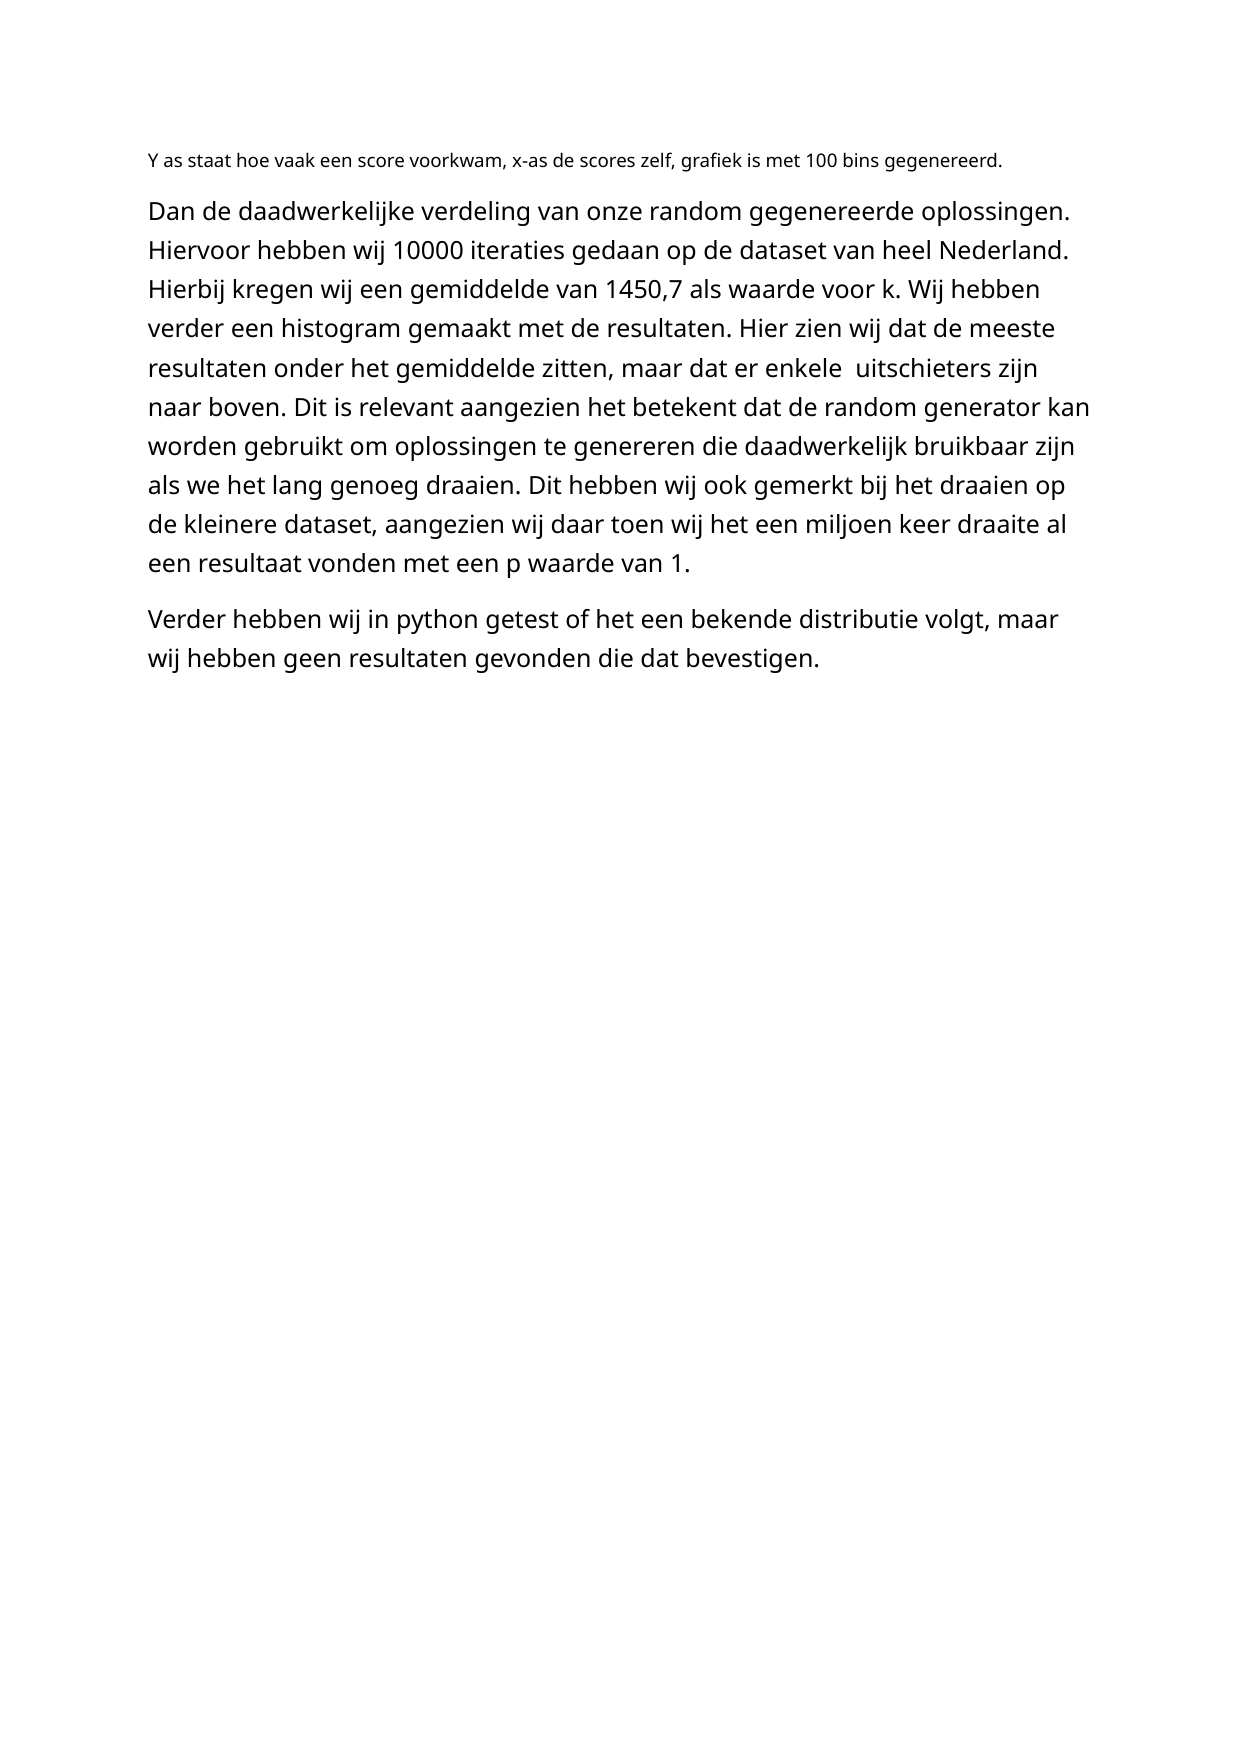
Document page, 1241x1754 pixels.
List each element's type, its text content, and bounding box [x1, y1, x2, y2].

text Dan de daadwerkelijke verdeling van onze random gegenereerde oplossingen. Hiervoor hebben wij 10000 iteraties gedaan op de dataset van heel Nederland. Hierbij kregen wij een gemiddelde van 1450,7 als waarde voor k. Wij hebben verder een histogram gemaakt met de resultaten. Hier zien wij dat de meeste resultaten onder het gemiddelde zitten, maar dat er enkele uitschieters zijn naar boven. Dit is relevant aangezien het betekent dat de random generator kan worden gebruikt om oplossingen te genereren die daadwerkelijk bruikbaar zijn als we het lang genoeg draaien. Dit hebben wij ook gemerkt bij het draaien op de kleinere dataset, aangezien wij daar toen wij het een miljoen keer draaite al een resultaat vonden met een p waarde van 1. [148, 193, 1093, 580]
text Verder hebben wij in python getest of het een bekende distributie volgt, maar wij hebben geen resultaten gevonden die dat bevestigen. [148, 602, 1093, 675]
text Y as staat hoe vaak een score voorkwam, x-as de scores zelf, grafiek is met 100 bins gegenereerd. [148, 148, 1093, 173]
